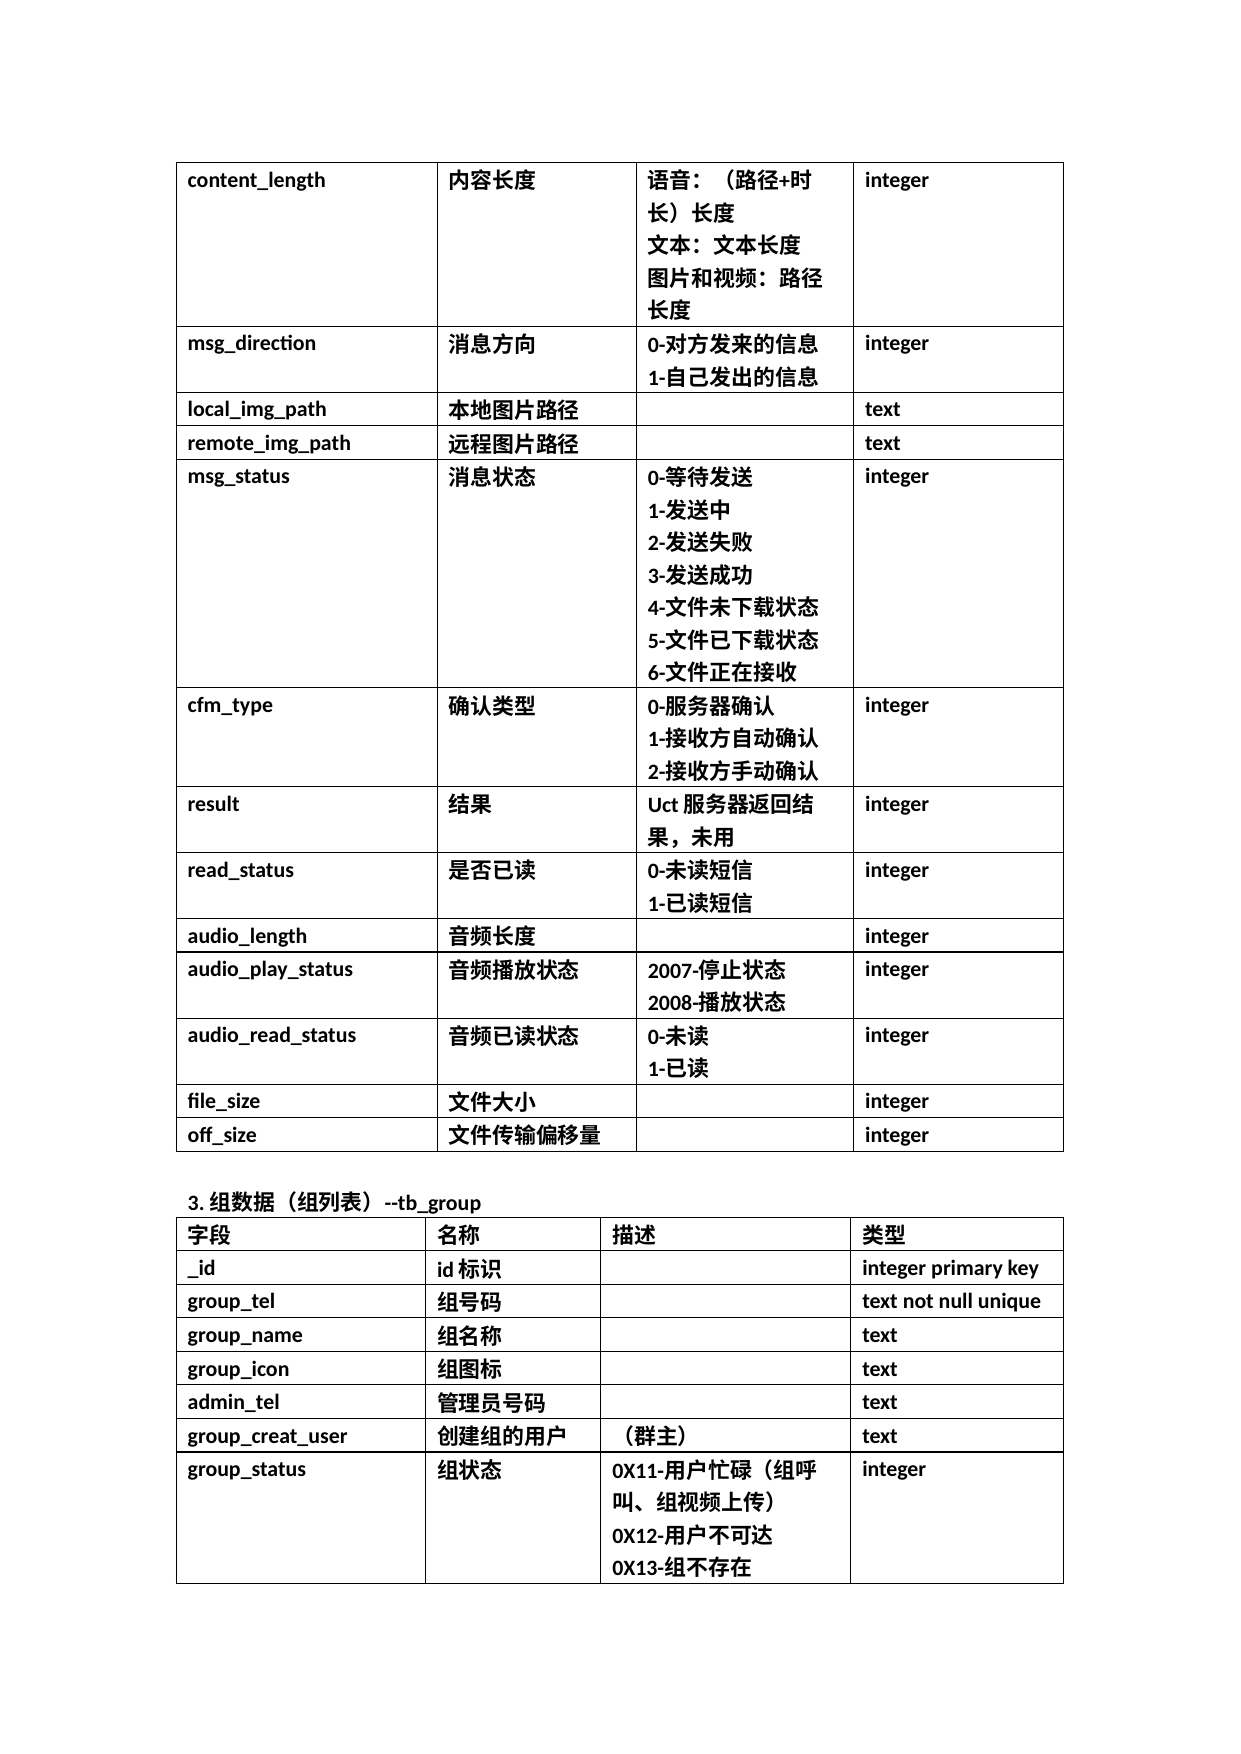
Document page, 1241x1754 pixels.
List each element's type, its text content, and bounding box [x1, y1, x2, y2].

table_cell msg_direction [177, 327, 437, 392]
table_cell 消息状态 [438, 460, 636, 687]
table_cell _id [177, 1251, 425, 1284]
table_cell text [851, 1385, 1063, 1418]
table_cell 消息方向 [438, 327, 636, 392]
table_cell integer [854, 1085, 1063, 1117]
table_cell local_img_path [177, 393, 437, 425]
table_cell 组名称 [426, 1318, 600, 1351]
table_cell remote_img_path [177, 426, 437, 459]
text 3. 组数据（组列表）--tb_group [187, 1184, 1053, 1217]
table_cell text [851, 1352, 1063, 1384]
table_cell 组图标 [426, 1352, 600, 1384]
table_header 名称 [426, 1218, 600, 1250]
table_cell group_name [177, 1318, 425, 1351]
table_cell integer [851, 1453, 1063, 1582]
table_cell [637, 426, 853, 459]
table_cell 文件传输偏移量 [438, 1118, 636, 1151]
table_cell Uct服务器返回结果，未用 [637, 787, 853, 852]
table_cell [601, 1385, 850, 1418]
table_cell [637, 1085, 853, 1117]
table_cell 组状态 [426, 1453, 600, 1582]
table_cell 远程图片路径 [438, 426, 636, 459]
table_cell integer [854, 953, 1063, 1017]
table_cell text [854, 393, 1063, 425]
table_cell 2007-停止状态 2008-播放状态 [637, 953, 853, 1017]
table_cell 音频播放状态 [438, 953, 636, 1017]
table_cell integer primary key [851, 1251, 1063, 1284]
table_cell audio_length [177, 919, 437, 951]
table_cell group_tel [177, 1285, 425, 1317]
table_cell 确认类型 [438, 688, 636, 786]
table_cell integer [854, 787, 1063, 852]
table_cell [637, 393, 853, 425]
table_cell integer [854, 327, 1063, 392]
table_cell audio_read_status [177, 1019, 437, 1083]
table_cell read_status [177, 853, 437, 918]
table_cell [637, 1118, 853, 1151]
table_header 字段 [177, 1218, 425, 1250]
table_cell integer [854, 688, 1063, 786]
table_cell 本地图片路径 [438, 393, 636, 425]
table_cell 是否已读 [438, 853, 636, 918]
table_cell 文件大小 [438, 1085, 636, 1117]
table_cell group_creat_user [177, 1419, 425, 1451]
table_cell [601, 1352, 850, 1384]
table_cell text [851, 1419, 1063, 1451]
table_cell integer [854, 1118, 1063, 1151]
table_cell off_size [177, 1118, 437, 1151]
table_cell msg_status [177, 460, 437, 687]
table_cell integer [854, 1019, 1063, 1083]
table_cell integer [854, 460, 1063, 687]
table_cell 音频长度 [438, 919, 636, 951]
table_cell id标识 [426, 1251, 600, 1284]
table_cell 音频已读状态 [438, 1019, 636, 1083]
table_cell text not null unique [851, 1285, 1063, 1317]
table_cell text [854, 426, 1063, 459]
table_cell group_status [177, 1453, 425, 1582]
table_cell text [851, 1318, 1063, 1351]
table_cell 组号码 [426, 1285, 600, 1317]
table_cell 0X11-用户忙碌（组呼叫、组视频上传） 0X12-用户不可达 0X13-组不存在 [601, 1453, 850, 1582]
table_header 描述 [601, 1218, 850, 1250]
table_cell audio_play_status [177, 953, 437, 1017]
table_cell cfm_type [177, 688, 437, 786]
table_cell group_icon [177, 1352, 425, 1384]
table_cell 0-未读短信 1-已读短信 [637, 853, 853, 918]
table_cell 0-未读 1-已读 [637, 1019, 853, 1083]
table_cell 0-等待发送 1-发送中 2-发送失败 3-发送成功 4-文件未下载状态 5-文件已下载状态 6-文件正在接收 [637, 460, 853, 687]
table_header 类型 [851, 1218, 1063, 1250]
table_cell file_size [177, 1085, 437, 1117]
table_cell 语音：（路径+时长）长度 文本：文本长度 图片和视频：路径长度 [637, 163, 853, 326]
table_cell （群主） [601, 1419, 850, 1451]
table_cell [601, 1318, 850, 1351]
table_cell 管理员号码 [426, 1385, 600, 1418]
table_cell 0-服务器确认 1-接收方自动确认 2-接收方手动确认 [637, 688, 853, 786]
table_cell 0-对方发来的信息 1-自己发出的信息 [637, 327, 853, 392]
table_cell result [177, 787, 437, 852]
table_cell content_length [177, 163, 437, 326]
table_cell [601, 1285, 850, 1317]
table_cell 结果 [438, 787, 636, 852]
table_cell 创建组的用户 [426, 1419, 600, 1451]
table_cell [601, 1251, 850, 1284]
table_cell integer [854, 919, 1063, 951]
table_cell integer [854, 853, 1063, 918]
table_cell [637, 919, 853, 951]
table_cell admin_tel [177, 1385, 425, 1418]
table_cell integer [854, 163, 1063, 326]
table_cell 内容长度 [438, 163, 636, 326]
